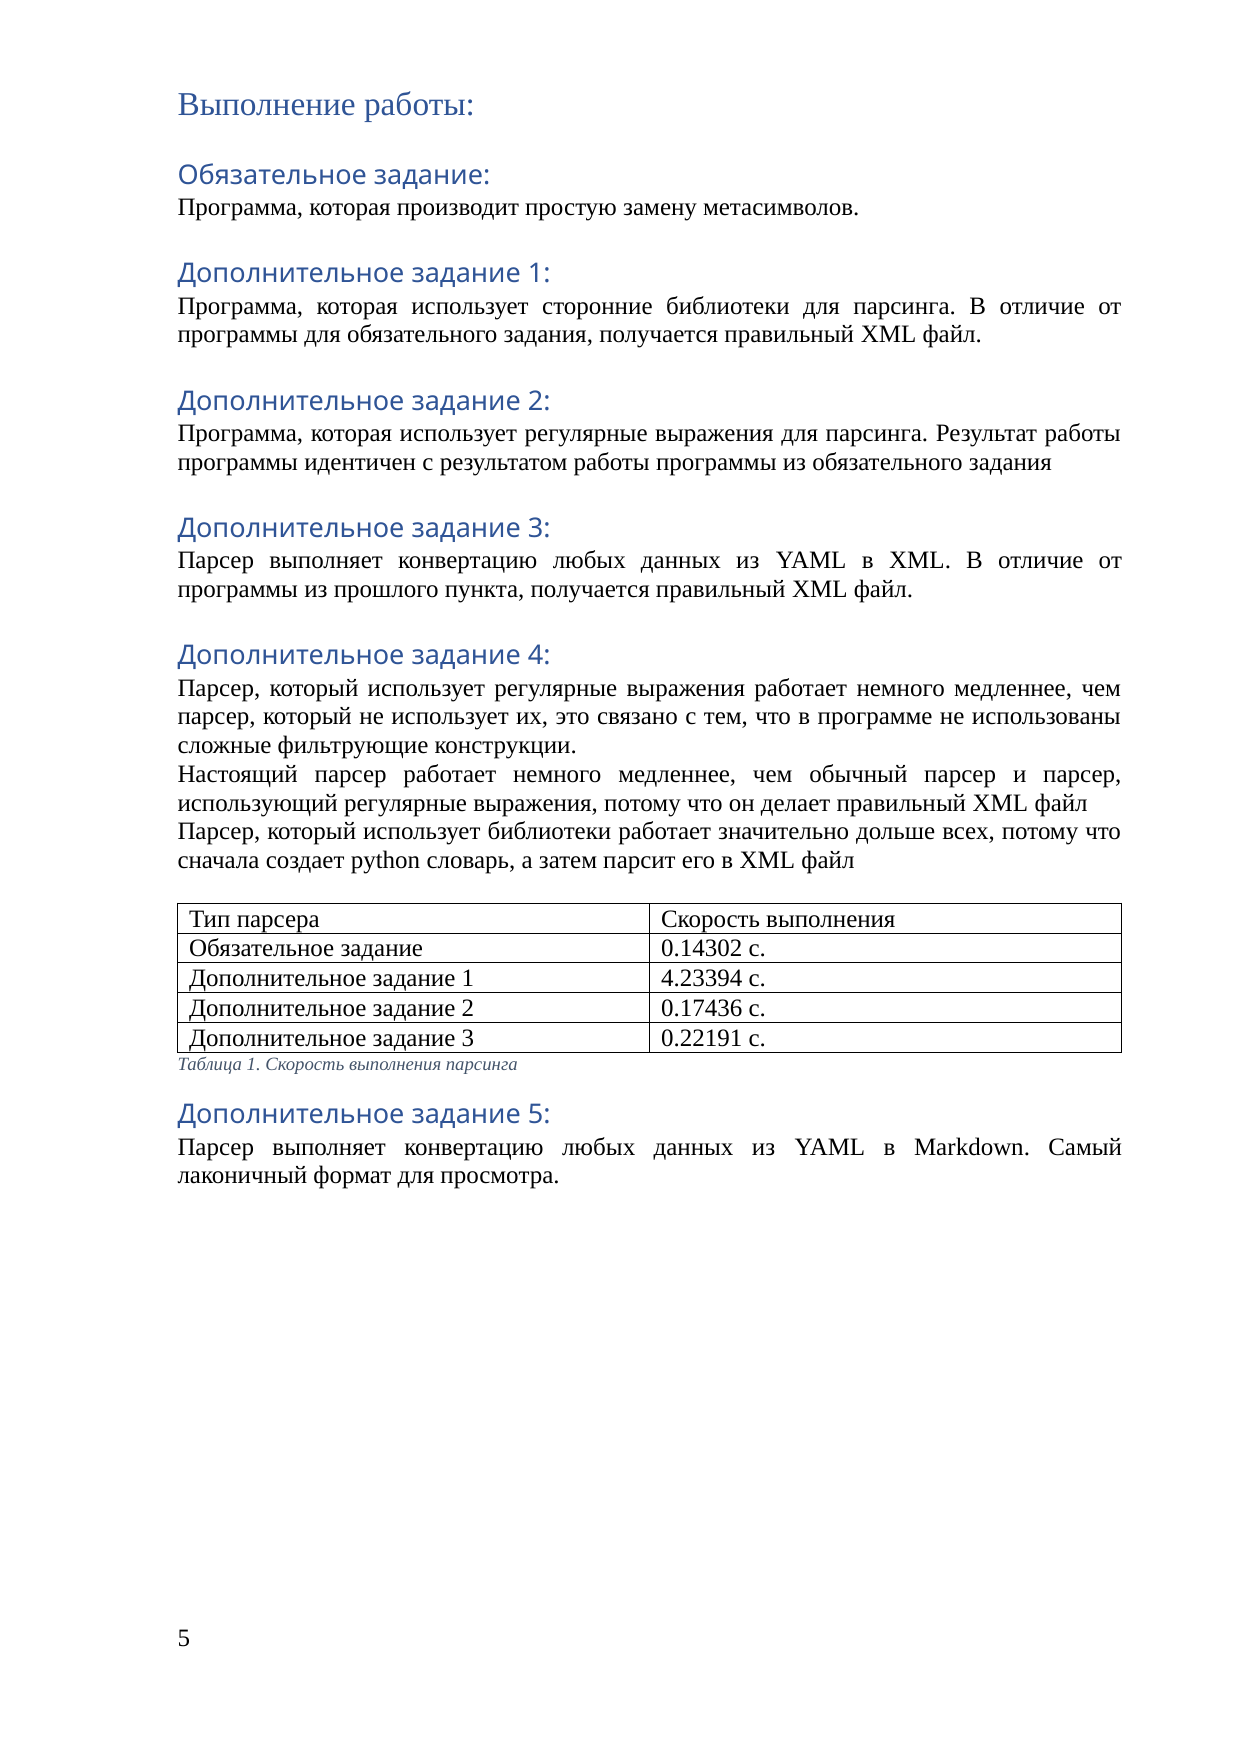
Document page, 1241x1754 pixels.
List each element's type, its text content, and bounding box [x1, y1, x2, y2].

subtitle Выполнение работы: [177, 84, 1122, 122]
table_cell Дополнительное задание 1 [178, 963, 649, 992]
subtitle Дополнительное задание 4: [177, 636, 1122, 673]
table_header Тип парсера [178, 904, 649, 932]
text Программа, которая производит простую замену метасимволов. [177, 192, 1122, 221]
subtitle Дополнительное задание 2: [177, 381, 1122, 418]
text Настоящий парсер работает немного медленнее, чем обычный парсер и парсер, использующий регулярные выражения, потому что он делает правильный XML файл [177, 759, 1122, 816]
subtitle Дополнительное задание 1: [177, 254, 1122, 291]
table_cell 0.22191 с. [650, 1023, 1121, 1052]
subtitle Обязательное задание: [177, 155, 1122, 192]
subtitle Дополнительное задание 5: [177, 1095, 1122, 1132]
table_header Скорость выполнения [650, 904, 1121, 932]
text Парсер выполняет конвертацию любых данных из YAML в XML. В отличие от программы из прошлого пункта, получается правильный XML файл. [177, 545, 1122, 603]
text Парсер выполняет конвертацию любых данных из YAML в Markdown. Самый лаконичный формат для просмотра. [177, 1132, 1122, 1189]
text Парсер, который использует регулярные выражения работает немного медленнее, чем парсер, который не использует их, это связано с тем, что в программе не использованы сложные фильтрующие конструкции. [177, 673, 1122, 759]
table_cell Обязательное задание [178, 934, 649, 962]
table_cell 0.17436 с. [650, 993, 1121, 1022]
table_cell 4.23394 с. [650, 963, 1121, 992]
subtitle Дополнительное задание 3: [177, 508, 1122, 545]
text Программа, которая использует регулярные выражения для парсинга. Результат работы программы идентичен с результатом работы программы из обязательного задания [177, 418, 1122, 476]
table_cell Дополнительное задание 3 [178, 1023, 649, 1052]
table_cell Дополнительное задание 2 [178, 993, 649, 1022]
text Парсер, который использует библиотеки работает значительно дольше всех, потому что сначала создает python словарь, а затем парсит его в XML файл [177, 816, 1122, 874]
table_cell 0.14302 с. [650, 934, 1121, 962]
text Программа, которая использует сторонние библиотеки для парсинга. В отличие от программы для обязательного задания, получается правильный XML файл. [177, 291, 1122, 348]
text Таблица 1. Скорость выполнения парсинга [177, 1053, 1122, 1074]
